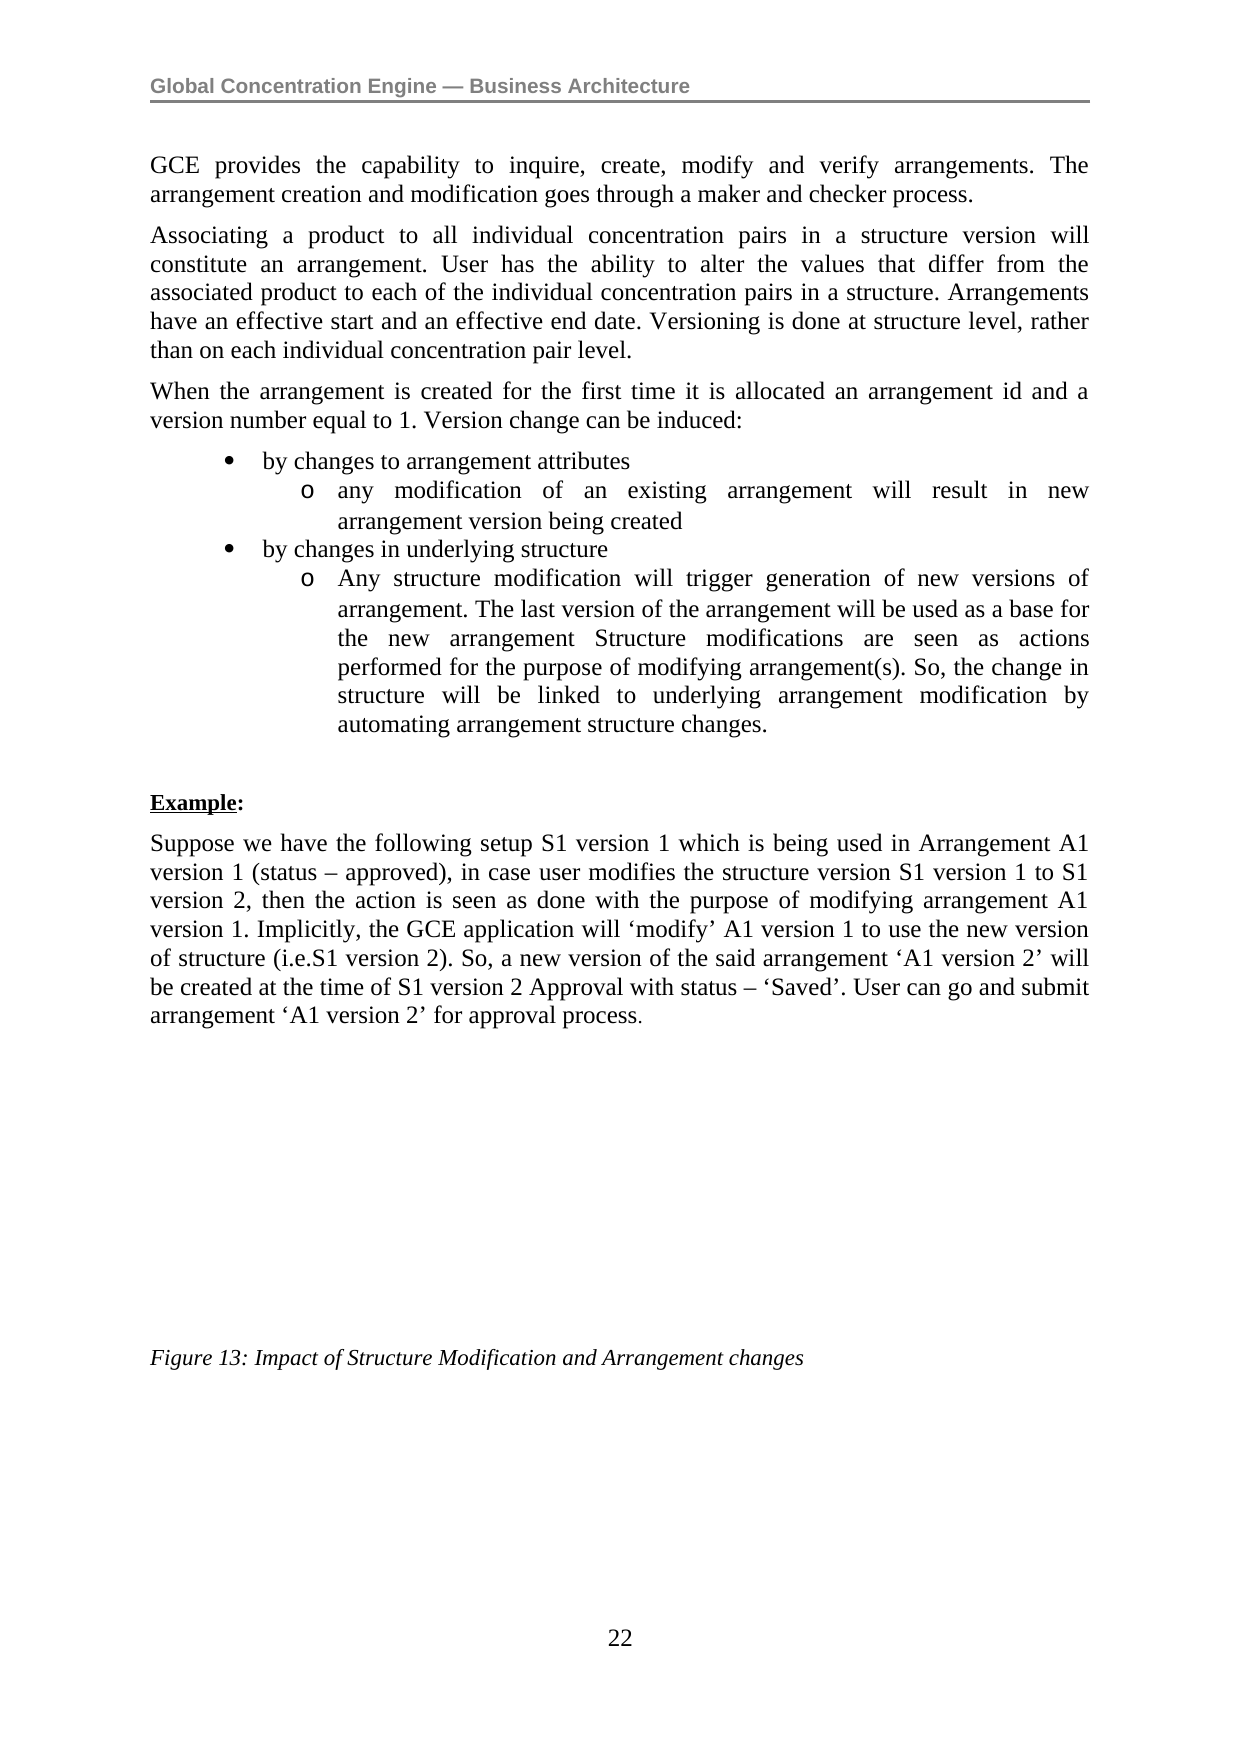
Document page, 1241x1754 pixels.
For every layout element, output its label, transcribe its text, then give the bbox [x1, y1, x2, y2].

text Suppose we have the following setup S1 version 1 which is being used in Arrangement A1 version 1 (status – approved), in case user modifies the structure version S1 version 1 to S1 version 2, then the action is seen as done with the purpose of modifying arrangement A1 version 1. Implicitly, the GCE application will ‘modify’ A1 version 1 to use the new version of structure (i.e.S1 version 2). So, a new version of the said arrangement ‘A1 version 2’ will be created at the time of S1 version 2 Approval with status – ‘Saved’. User can go and submit arrangement ‘A1 version 2’ for approval process. [150, 828, 1090, 1029]
text Associating a product to all individual concentration pairs in a structure version will constitute an arrangement. User has the ability to alter the values that differ from the associated product to each of the individual concentration pairs in a structure. Arrangements have an effective start and an effective end date. Versioning is done at structure level, rather than on each individual concentration pair level. [150, 220, 1090, 364]
list Any structure modification will trigger generation of new versions of arrangement. The last version of the arrangement will be used as a base for the new arrangement Structure modifications are seen as actions performed for the purpose of modifying arrangement(s). So, the change in structure will be linked to underlying arrangement modification by automating arrangement structure changes. [300, 563, 1090, 738]
list any modification of an existing arrangement will result in new arrangement version being created [300, 475, 1090, 534]
list by changes in underlying structure [225, 534, 1090, 563]
text Figure 13: Impact of Structure Modification and Arrangement changes [150, 1343, 1090, 1370]
text Example: [150, 789, 1090, 816]
list by changes to arrangement attributes [225, 446, 1090, 475]
text When the arrangement is created for the first time it is allocated an arrangement id and a version number equal to 1. Version change can be induced: [150, 376, 1090, 434]
text GCE provides the capability to inquire, create, modify and verify arrangements. The arrangement creation and modification goes through a maker and checker process. [150, 150, 1090, 207]
